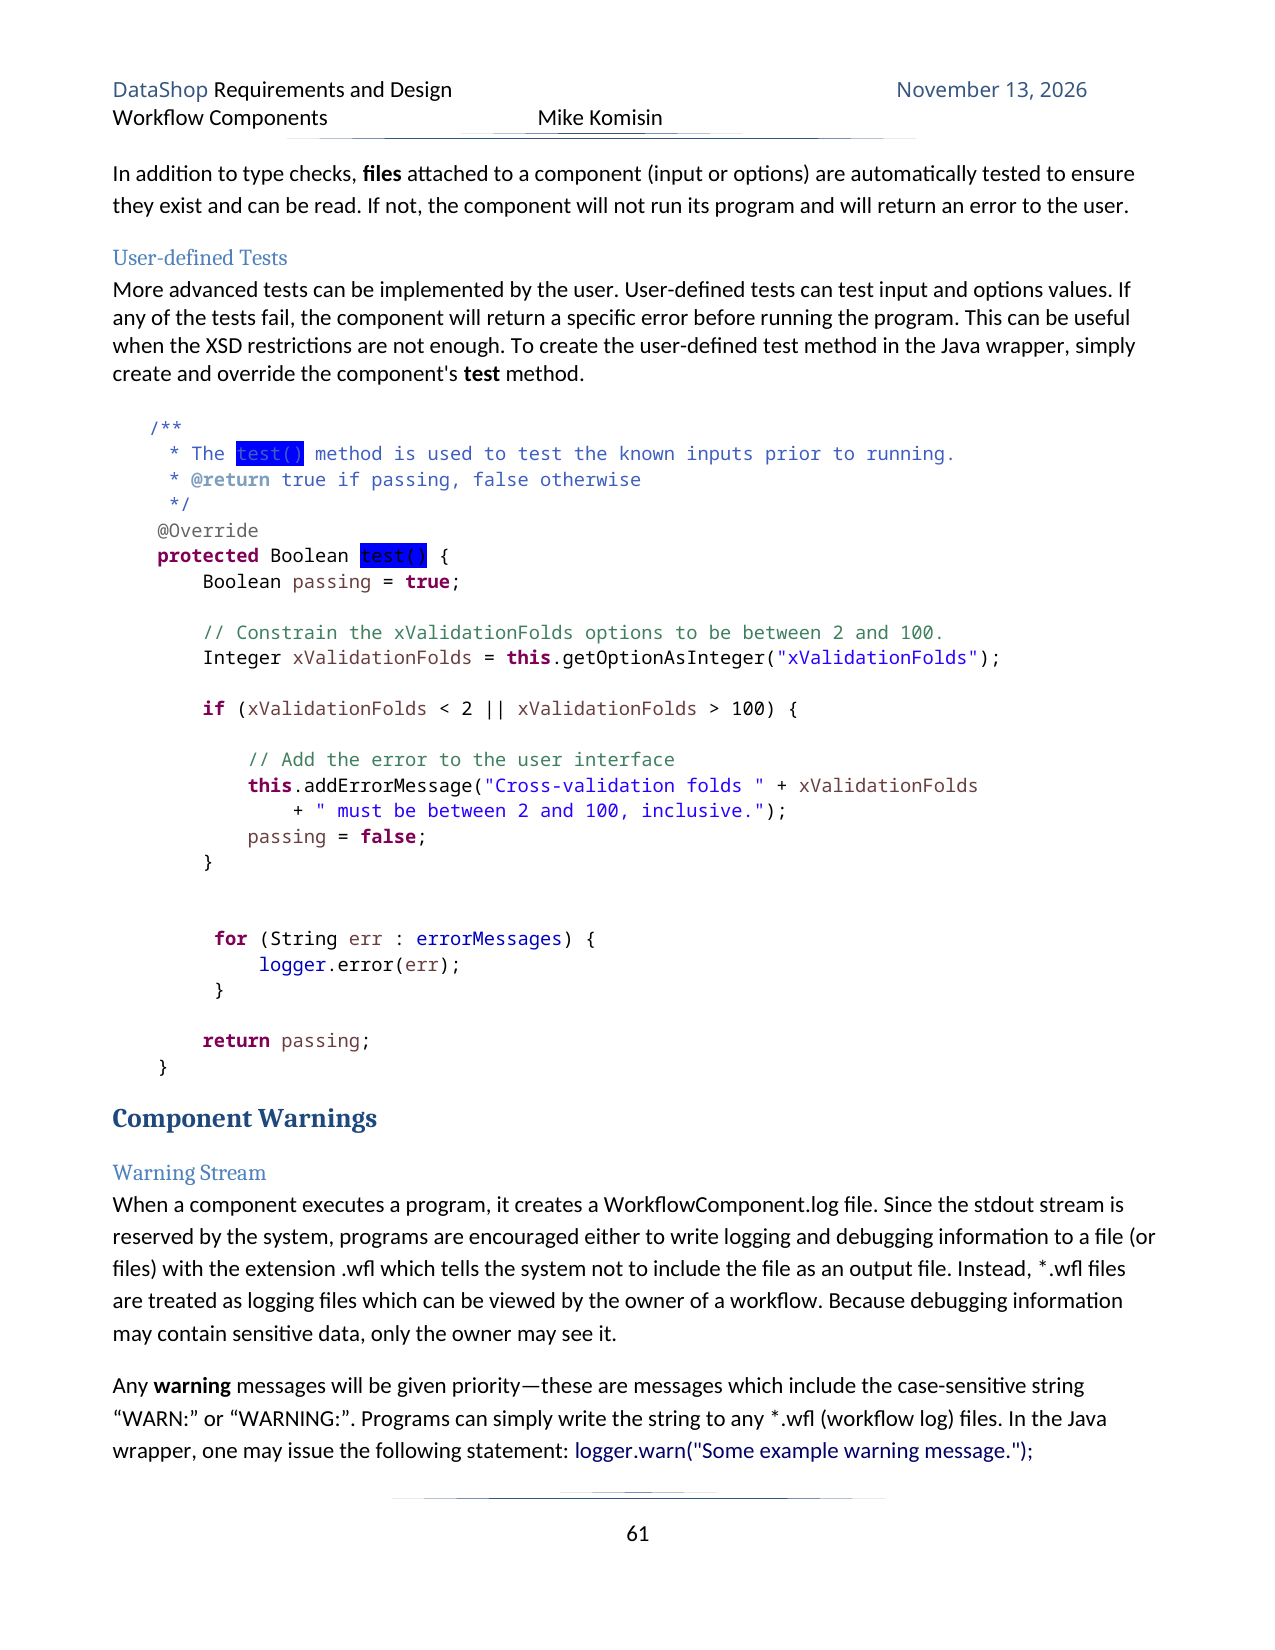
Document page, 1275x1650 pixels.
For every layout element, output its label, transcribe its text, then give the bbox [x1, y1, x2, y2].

text Any warning messages will be given priority—these are messages which include the case-sensitive string “WARN:” or “WARNING:”. Programs can simply write the string to any *.wfl (workflow log) files. In the Java wrapper, one may issue the following statement: logger.warn("Some example warning message."); [112, 1372, 1162, 1464]
subtitle Warning Stream [112, 1160, 1162, 1186]
text @Override [112, 517, 1162, 543]
text } [112, 849, 1162, 874]
text this.addErrorMessage("Cross-validation folds " + xValidationFolds [112, 772, 1162, 798]
text if (xValidationFolds < 2 || xValidationFolds > 100) { [112, 696, 1162, 721]
text Boolean passing = true; [112, 568, 1162, 594]
subtitle Component Warnings [112, 1103, 1162, 1134]
text Integer xValidationFolds = this.getOptionAsInteger("xValidationFolds"); [112, 645, 1162, 670]
text * The test() method is used to test the known inputs prior to running. [304, 441, 1162, 466]
text /** [112, 415, 1162, 441]
text passing = false; [112, 823, 1162, 849]
subtitle User-defined Tests [112, 245, 1162, 271]
text */ [112, 492, 1162, 517]
text logger.error(err); [112, 951, 1162, 976]
text for (String err : errorMessages) { [112, 925, 1162, 951]
text // Add the error to the user interface [112, 747, 1162, 772]
text * @return true if passing, false otherwise [112, 466, 1162, 492]
text In addition to type checks, files attached to a component (input or options) are automatically tested to ensure they exist and can be read. If not, the component will not run its program and will return an error to the user. [112, 159, 1162, 220]
text protected Boolean test() { [112, 543, 360, 568]
text protected Boolean test() { [427, 543, 1162, 568]
text } [112, 1053, 1162, 1078]
text } [112, 976, 1162, 1002]
text When a component executes a program, it creates a WorkflowComponent.log file. Since the stdout stream is reserved by the system, programs are encouraged either to write logging and debugging information to a file (or files) with the extension .wfl which tells the system not to include the file as an output file. Instead, *.wfl files are treated as logging files which can be viewed by the owner of a workflow. Because debugging information may contain sensitive data, only the owner may see it. [112, 1190, 1162, 1347]
text More advanced tests can be implemented by the user. User-defined tests can test input and options values. If any of the tests fail, the component will return a specific error before running the program. This can be useful when the XSD restrictions are not enough. To create the user-defined test method in the Java wrapper, simply create and override the component's test method. [112, 275, 1162, 387]
text + " must be between 2 and 100, inclusive."); [112, 798, 1162, 823]
text // Constrain the xValidationFolds options to be between 2 and 100. [112, 619, 1162, 645]
text return passing; [112, 1027, 1162, 1053]
